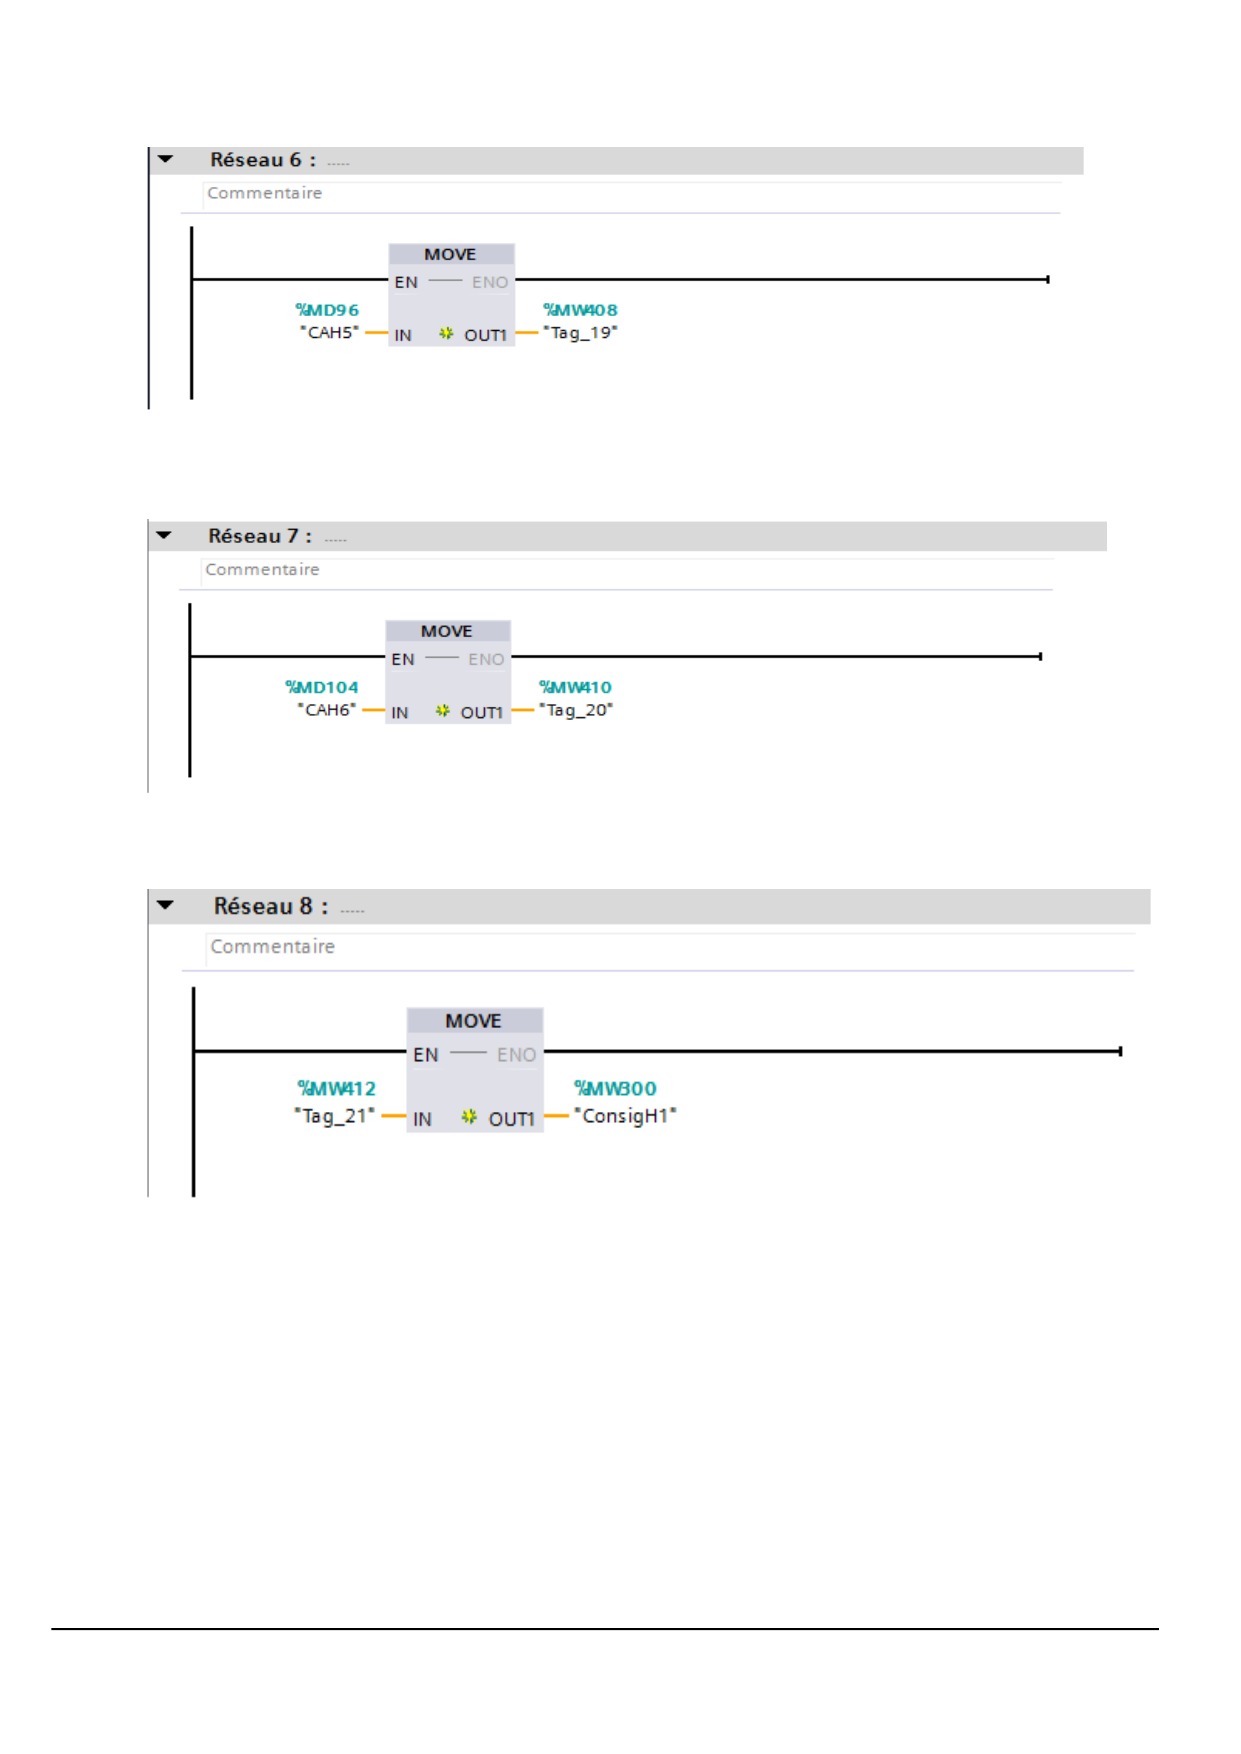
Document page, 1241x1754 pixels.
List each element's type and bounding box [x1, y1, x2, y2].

picture [147, 519, 1107, 812]
picture [147, 147, 1084, 442]
picture [147, 889, 1151, 1238]
